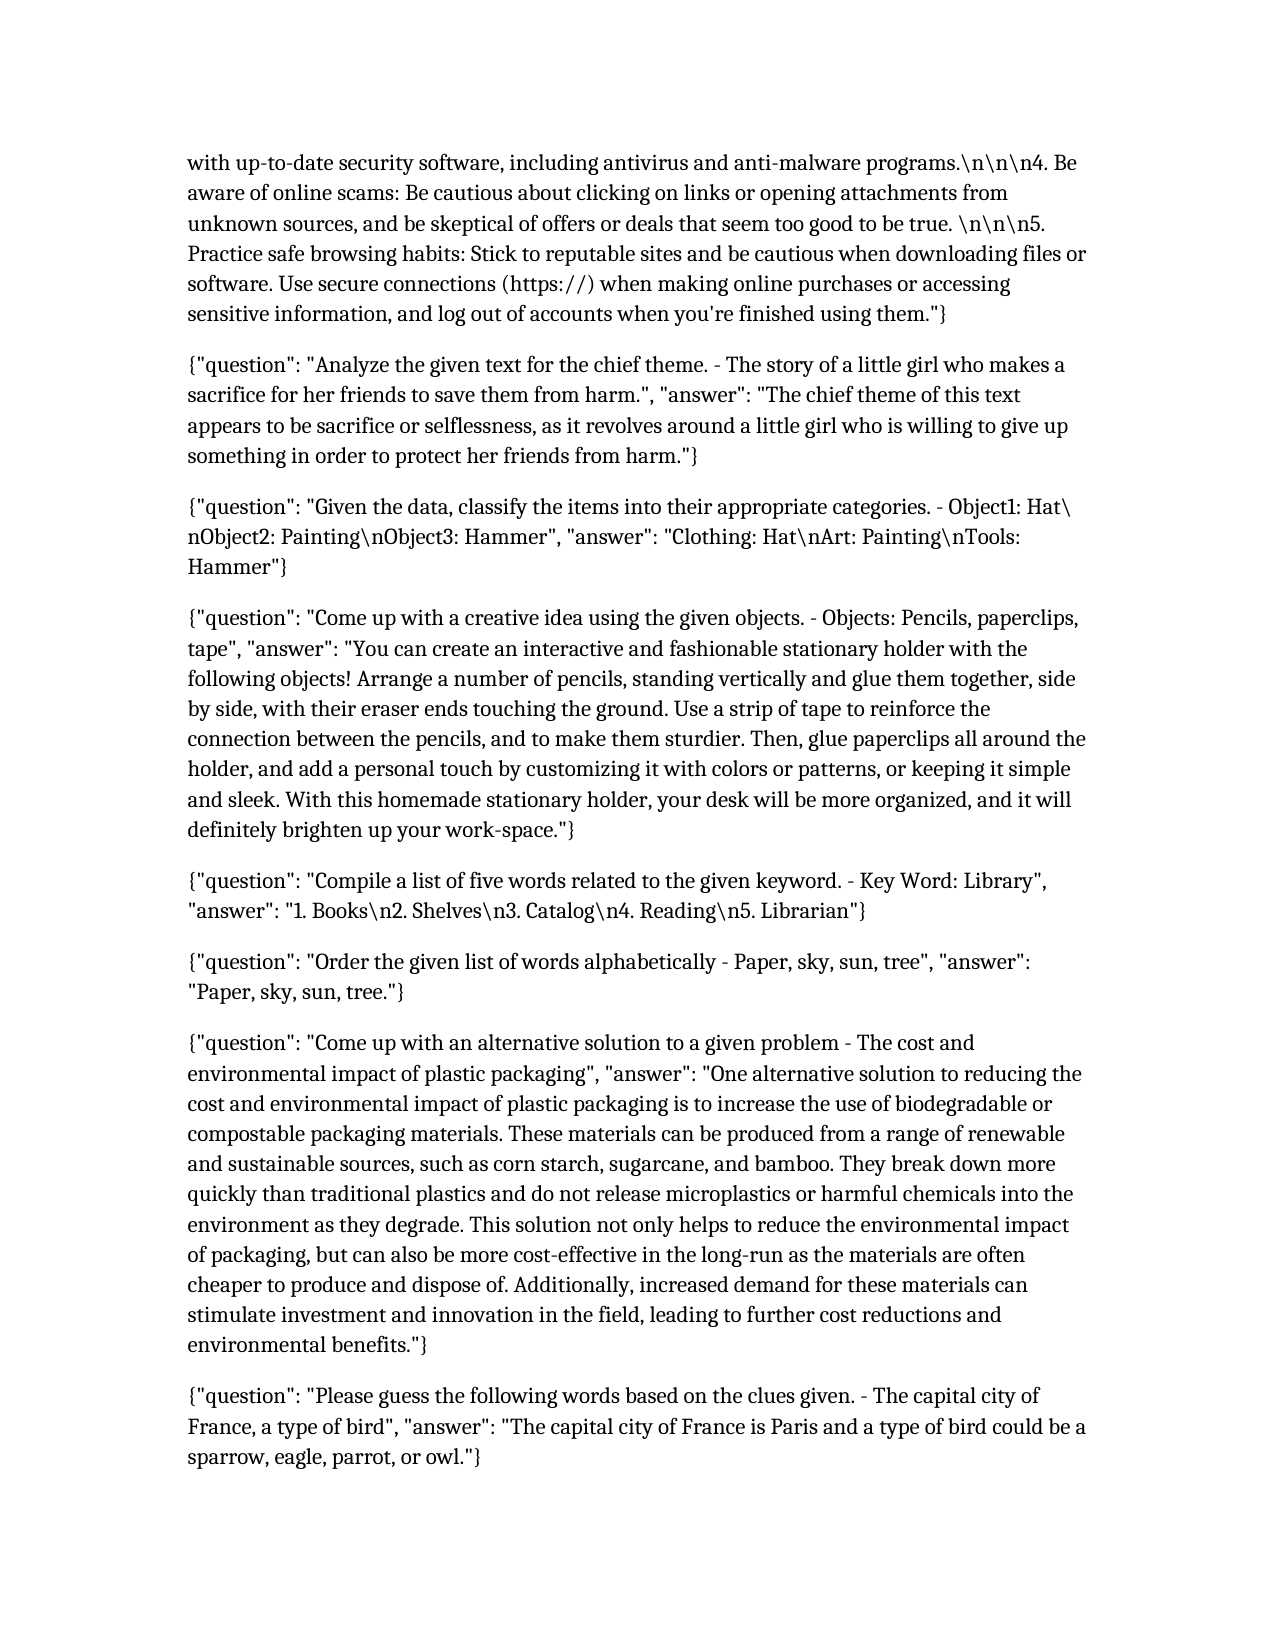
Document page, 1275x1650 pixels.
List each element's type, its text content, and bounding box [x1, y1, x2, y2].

text {"question": "Given the data, classify the items into their appropriate categories. - Object1: Hat\nObject2: Painting\nObject3: Hammer", "answer": "Clothing: Hat\nArt: Painting\nTools: Hammer"} [187, 494, 1087, 581]
text {"question": "Come up with a creative idea using the given objects. - Objects: Pencils, paperclips, tape", "answer": "You can create an interactive and fashionable stationary holder with the following objects! Arrange a number of pencils, standing vertically and glue them together, side by side, with their eraser ends touching the ground. Use a strip of tape to reinforce the connection between the pencils, and to make them sturdier. Then, glue paperclips all around the holder, and add a personal touch by customizing it with colors or patterns, or keeping it simple and sleek. With this homemade stationary holder, your desk will be more organized, and it will definitely brighten up your work-space."} [187, 605, 1087, 843]
text {"question": "Please guess the following words based on the clues given. - The capital city of France, a type of bird", "answer": "The capital city of France is Paris and a type of bird could be a sparrow, eagle, parrot, or owl."} [187, 1383, 1087, 1470]
text {"question": "Analyze the given text for the chief theme. - The story of a little girl who makes a sacrifice for her friends to save them from harm.", "answer": "The chief theme of this text appears to be sacrifice or selflessness, as it revolves around a little girl who is willing to give up something in order to protect her friends from harm."} [187, 352, 1087, 469]
text {"question": "Compile a list of five words related to the given keyword. - Key Word: Library", "answer": "1. Books\n2. Shelves\n3. Catalog\n4. Reading\n5. Librarian"} [187, 868, 1087, 924]
text {"question": "Order the given list of words alphabetically - Paper, sky, sun, tree", "answer": "Paper, sky, sun, tree."} [187, 949, 1087, 1006]
text {"question": "Come up with an alternative solution to a given problem - The cost and environmental impact of plastic packaging", "answer": "One alternative solution to reducing the cost and environmental impact of plastic packaging is to increase the use of biodegradable or compostable packaging materials. These materials can be produced from a range of renewable and sustainable sources, such as corn starch, sugarcane, and bamboo. They break down more quickly than traditional plastics and do not release microplastics or harmful chemicals into the environment as they degrade. This solution not only helps to reduce the environmental impact of packaging, but can also be more cost-effective in the long-run as the materials are often cheaper to produce and dispose of. Additionally, increased demand for these materials can stimulate investment and innovation in the field, leading to further cost reductions and environmental benefits."} [187, 1030, 1087, 1359]
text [187, 150, 1087, 327]
